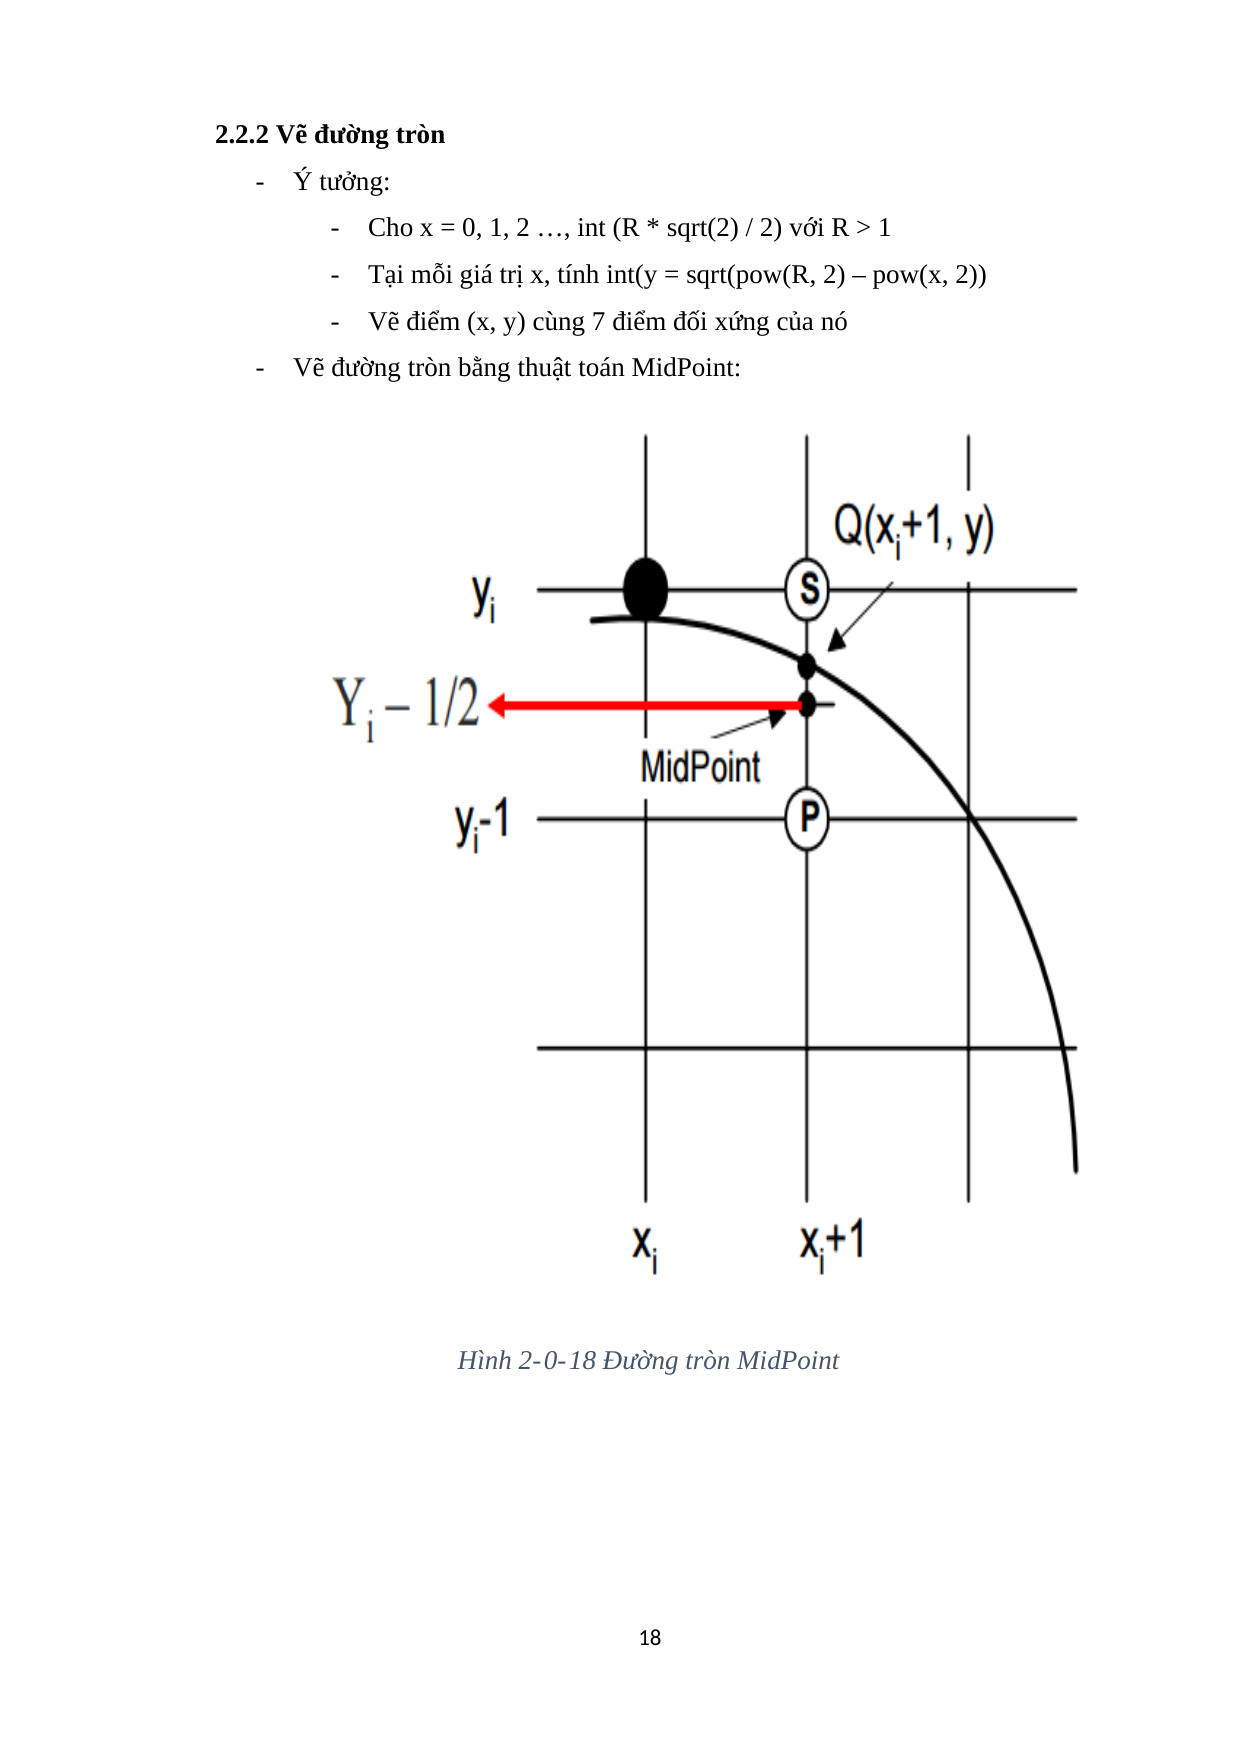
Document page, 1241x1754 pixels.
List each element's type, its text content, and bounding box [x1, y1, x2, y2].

list Ý tưởng: [255, 165, 1122, 196]
list Vẽ điểm (x, y) cùng 7 điểm đối xứng của nó [330, 305, 1122, 336]
subtitle 2.2.2 Vẽ đường tròn [177, 118, 1122, 149]
list Tại mỗi giá trị x, tính int(y = sqrt(pow(R, 2) – pow(x, 2)) [330, 258, 1122, 289]
text Hình 2-0-14 Đường tròn MidPoint [177, 1344, 1122, 1376]
list Vẽ đường tròn bằng thuật toán MidPoint: [255, 351, 1122, 383]
picture [327, 398, 1117, 1314]
list Cho x = 0, 1, 2 …, int (R * sqrt(2) / 2) với R > 1 [330, 211, 1122, 243]
